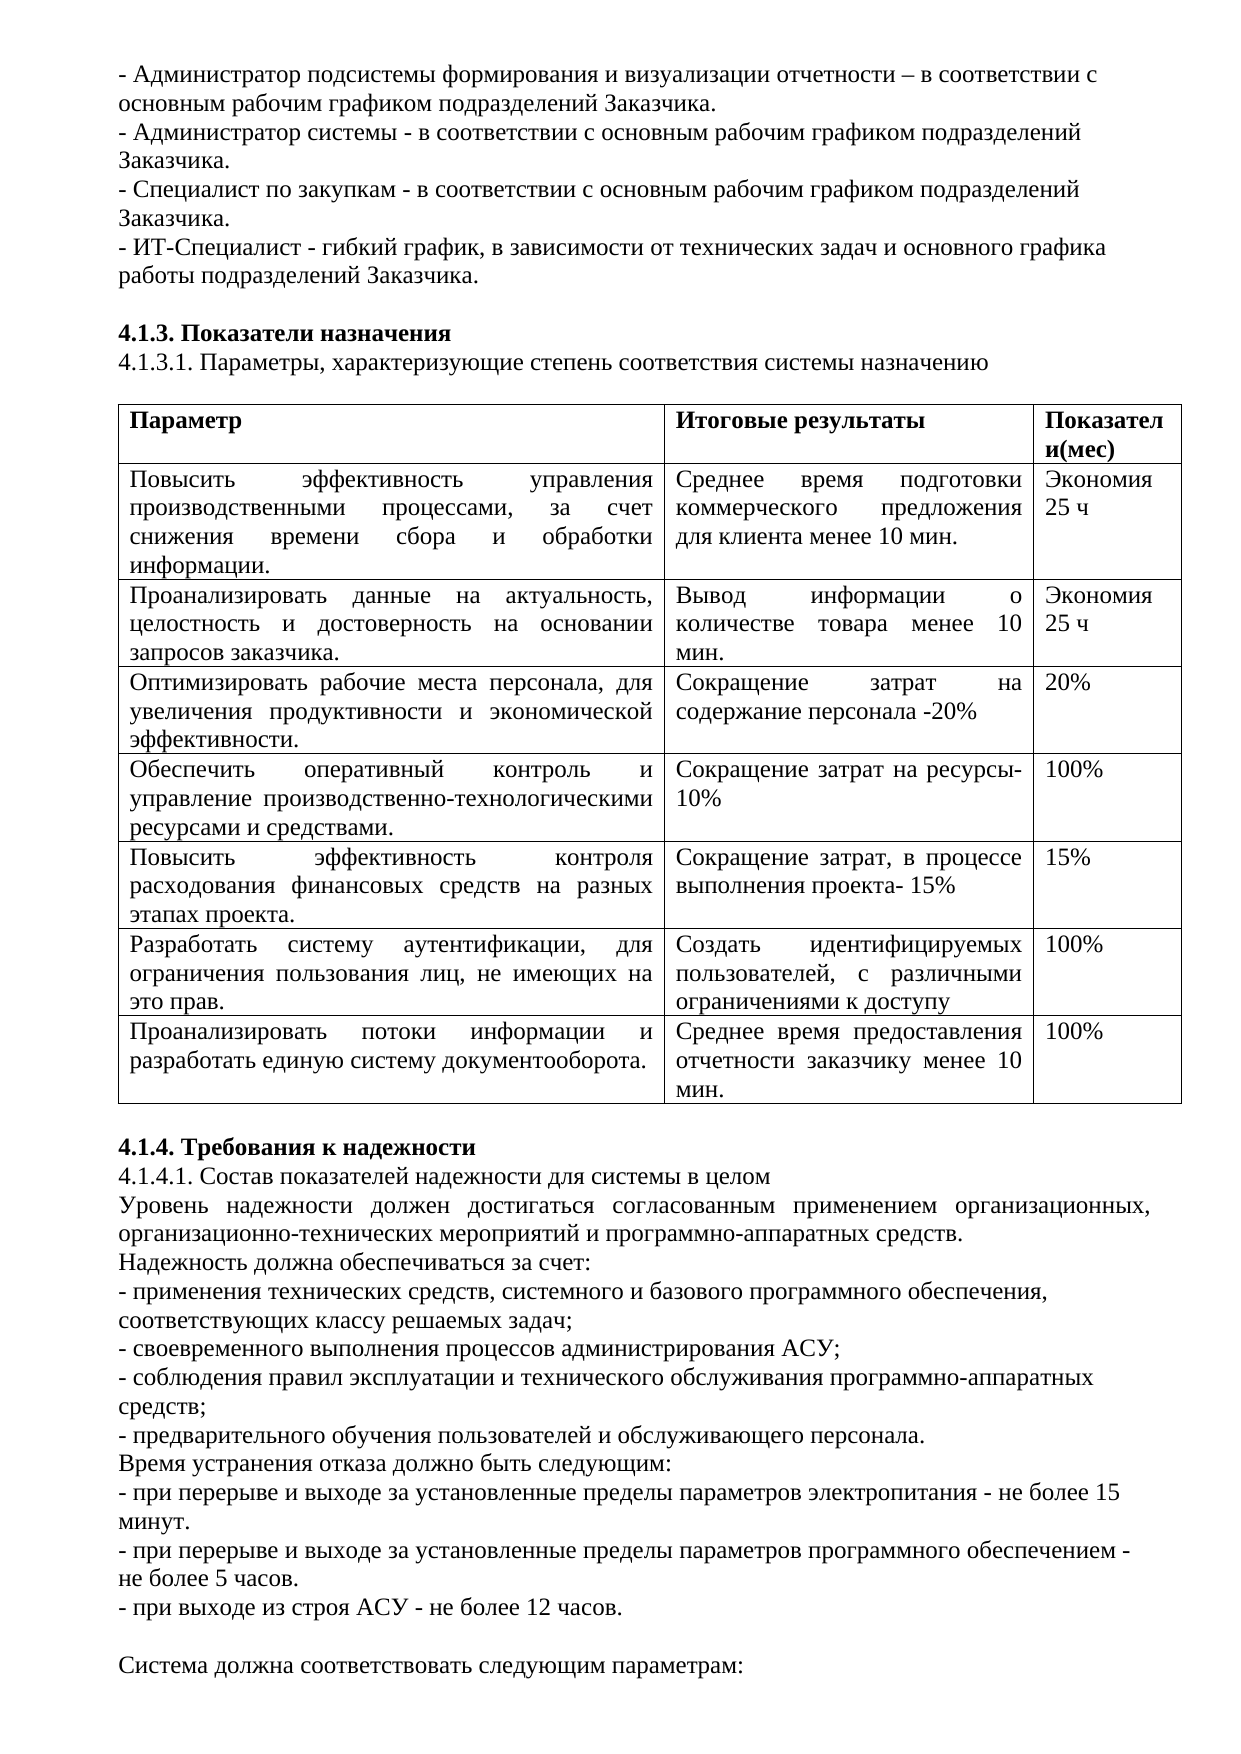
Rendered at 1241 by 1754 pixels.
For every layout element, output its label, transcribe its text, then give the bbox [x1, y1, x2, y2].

text 4.1.3.1. Параметры, характеризующие степень соответствия системы назначению [118, 347, 1152, 375]
text Надежность должна обеспечиваться за счет: [118, 1247, 1152, 1276]
table_cell Сокращение затрат на ресурсы- 10% [665, 754, 1033, 841]
table_cell Сокращение затрат на содержание персонала -20% [665, 667, 1033, 753]
table_cell Проанализировать потоки информации и разработать единую систему документооборота. [119, 1016, 664, 1102]
text - своевременного выполнения процессов администрирования АСУ; [118, 1333, 1152, 1362]
text Время устранения отказа должно быть следующим: [118, 1448, 1152, 1477]
table_header Итоговые результаты [665, 405, 1033, 463]
text 4.1.3. Показатели назначения [118, 318, 1152, 347]
table_header Показатели(мес) [1034, 405, 1181, 463]
table_cell Повысить эффективность контроля расходования финансовых средств на разных этапах проекта. [119, 842, 664, 928]
text - предварительного обучения пользователей и обслуживающего персонала. [118, 1420, 1152, 1448]
text 4.1.4.1. Состав показателей надежности для системы в целом [118, 1161, 1152, 1190]
table_cell Среднее время предоставления отчетности заказчику менее 10 мин. [665, 1016, 1033, 1102]
text - при перерыве и выходе за установленные пределы параметров электропитания - не более 15 минут. [118, 1477, 1152, 1535]
table_cell Сокращение затрат, в процессе выполнения проекта- 15% [665, 842, 1033, 928]
table_cell 15% [1034, 842, 1181, 928]
table_cell 20% [1034, 667, 1181, 753]
text Система должна соответствовать следующим параметрам: [118, 1650, 1152, 1678]
table_cell 100% [1034, 754, 1181, 841]
text 4.1.4. Требования к надежности [118, 1132, 1152, 1161]
text Уровень надежности должен достигаться согласованным применением организационных, организационно-технических мероприятий и программно-аппаратных средств. [118, 1190, 1152, 1247]
table_cell Разработать систему аутентификации, для ограничения пользования лиц, не имеющих на это прав. [119, 929, 664, 1015]
text - при перерыве и выходе за установленные пределы параметров программного обеспечением - не более 5 часов. [118, 1535, 1152, 1592]
table_cell Вывод информации о количестве товара менее 10 мин. [665, 580, 1033, 666]
table_cell Обеспечить оперативный контроль и управление производственно-технологическими ресурсами и средствами. [119, 754, 664, 841]
table_cell Экономия 25 ч [1034, 580, 1181, 666]
table_header Параметр [119, 405, 664, 463]
text - ИТ-Специалист - гибкий график, в зависимости от технических задач и основного графика работы подразделений Заказчика. [118, 232, 1152, 289]
table_cell Среднее время подготовки коммерческого предложения для клиента менее 10 мин. [665, 464, 1033, 579]
text - при выходе из строя АСУ - не более 12 часов. [118, 1592, 1152, 1621]
table_cell Экономия 25 ч [1034, 464, 1181, 579]
table_cell 100% [1034, 929, 1181, 1015]
table_cell Повысить эффективность управления производственными процессами, за счет снижения времени сбора и обработки информации. [119, 464, 664, 579]
text - соблюдения правил эксплуатации и технического обслуживания программно-аппаратных средств; [118, 1362, 1152, 1420]
text - применения технических средств, системного и базового программного обеспечения, соответствующих классу решаемых задач; [118, 1276, 1152, 1333]
table_cell Оптимизировать рабочие места персонала, для увеличения продуктивности и экономической эффективности. [119, 667, 664, 753]
table_cell 100% [1034, 1016, 1181, 1102]
table_cell Создать идентифицируемых пользователей, с различными ограничениями к доступу [665, 929, 1033, 1015]
text - Администратор подсистемы формирования и визуализации отчетности – в соответствии с основным рабочим графиком подразделений Заказчика. [118, 59, 1152, 117]
table_cell Проанализировать данные на актуальность, целостность и достоверность на основании запросов заказчика. [119, 580, 664, 666]
text - Администратор системы - в соответствии с основным рабочим графиком подразделений Заказчика. [118, 117, 1152, 174]
text - Специалист по закупкам - в соответствии с основным рабочим графиком подразделений Заказчика. [118, 174, 1152, 232]
